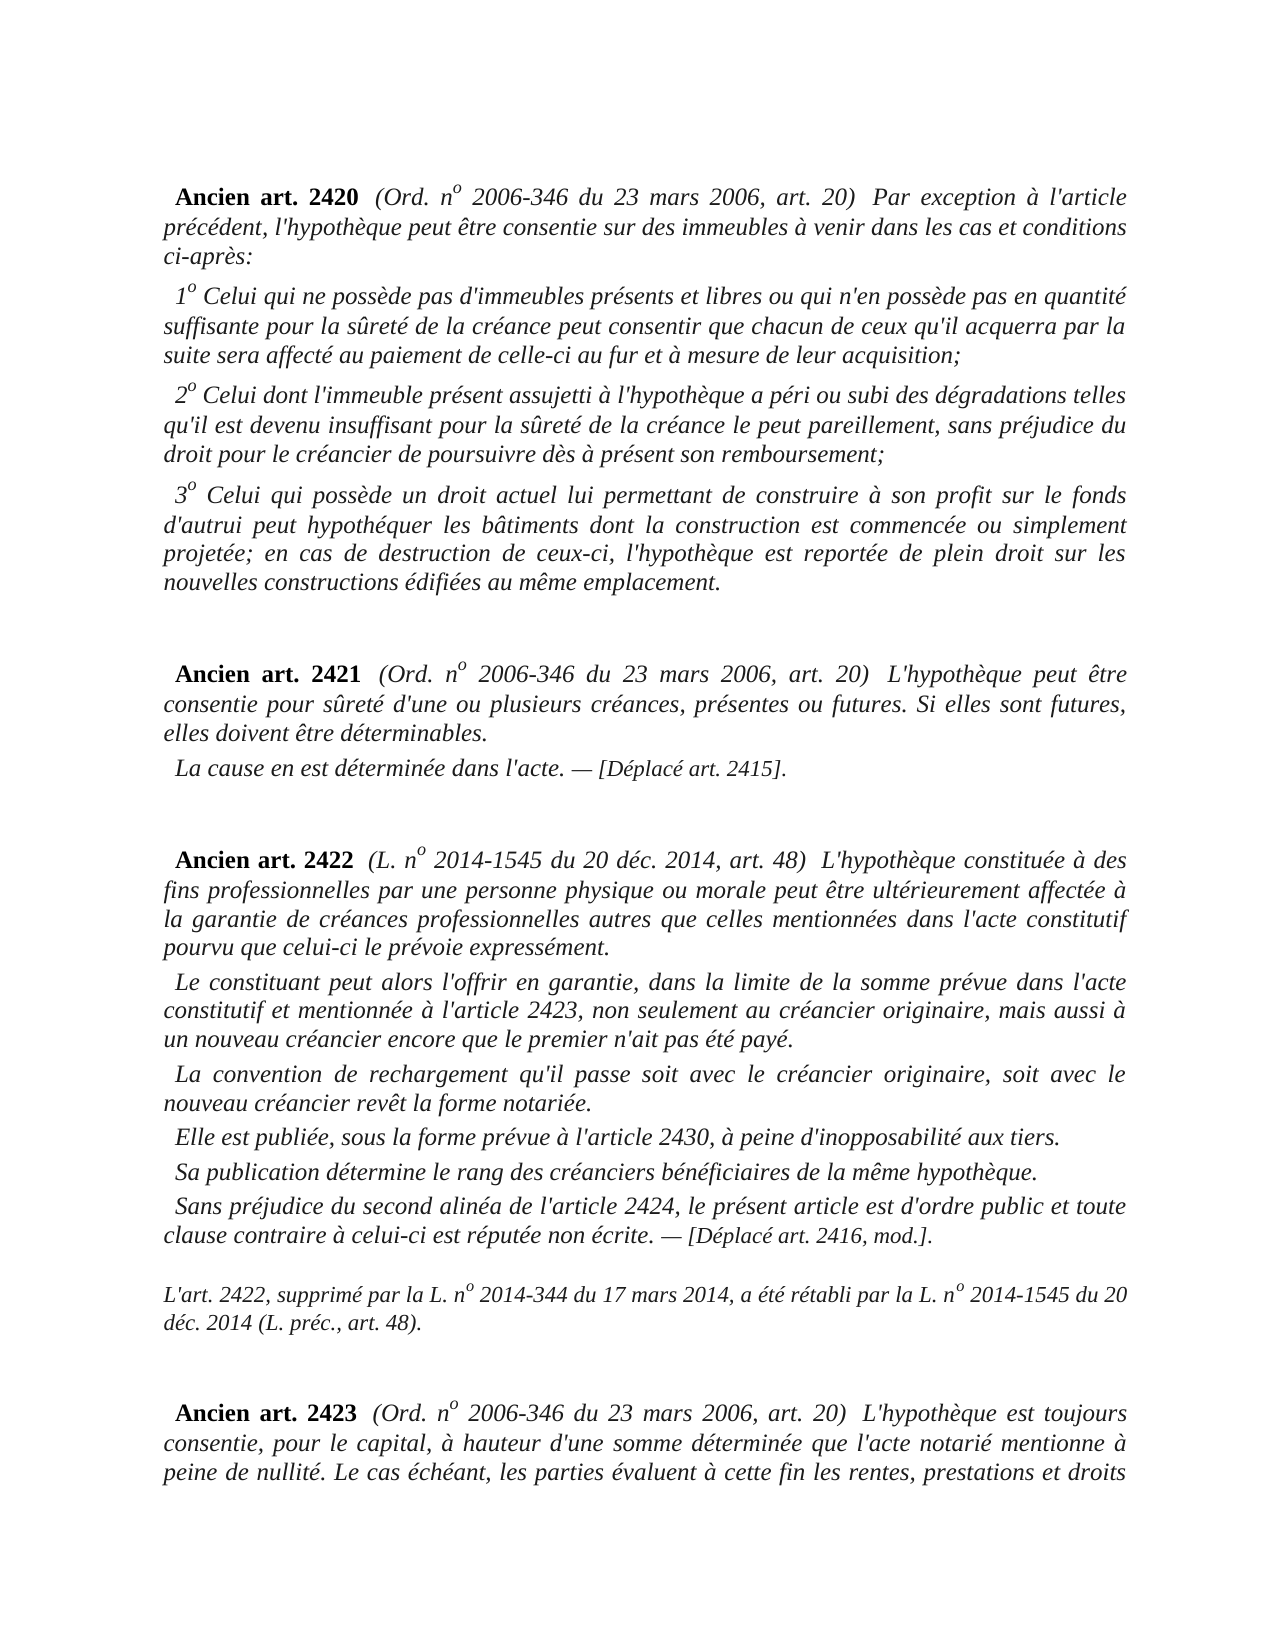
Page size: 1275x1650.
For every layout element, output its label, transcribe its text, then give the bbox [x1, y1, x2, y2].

text Le constituant peut alors l'offrir en garantie, dans la limite de la somme prévue dans l'acte constitutif et mentionnée à l'article 2423, non seulement au créancier originaire, mais aussi à un nouveau créancier encore que le premier n'ait pas été payé. [163, 967, 1127, 1053]
text La convention de rechargement qu'il passe soit avec le créancier originaire, soit avec le nouveau créancier revêt la forme notariée. [163, 1059, 1127, 1116]
text Ancien art. 2420 (Ord. no 2006-346 du 23 mars 2006, art. 20) Par exception à l'article précédent, l'hypothèque peut être consentie sur des immeubles à venir dans les cas et conditions ci-après: [163, 176, 1127, 270]
text La cause en est déterminée dans l'acte. — [Déplacé art. 2415]. [163, 753, 1127, 781]
text Ancien art. 2421 (Ord. no 2006-346 du 23 mars 2006, art. 20) L'hypothèque peut être consentie pour sûreté d'une ou plusieurs créances, présentes ou futures. Si elles sont futures, elles doivent être déterminables. [163, 653, 1127, 747]
text Sa publication détermine le rang des créanciers bénéficiaires de la même hypothèque. [163, 1157, 1127, 1185]
text 1o Celui qui ne possède pas d'immeubles présents et libres ou qui n'en possède pas en quantité suffisante pour la sûreté de la créance peut consentir que chacun de ceux qu'il acquerra par la suite sera affecté au paiement de celle-ci au fur et à mesure de leur acquisition; [163, 276, 1127, 369]
text 2o Celui dont l'immeuble présent assujetti à l'hypothèque a péri ou subi des dégradations telles qu'il est devenu insuffisant pour la sûreté de la créance le peut pareillement, sans préjudice du droit pour le créancier de poursuivre dès à présent son remboursement; [163, 375, 1127, 468]
text Ancien art. 2422 (L. no 2014-1545 du 20 déc. 2014, art. 48) L'hypothèque constituée à des fins professionnelles par une personne physique ou morale peut être ultérieurement affectée à la garantie de créances professionnelles autres que celles mentionnées dans l'acte constitutif pourvu que celui-ci le prévoie expressément. [163, 839, 1127, 961]
text 3o Celui qui possède un droit actuel lui permettant de construire à son profit sur le fonds d'autrui peut hypothéquer les bâtiments dont la construction est commencée ou simplement projetée; en cas de destruction de ceux-ci, l'hypothèque est reportée de plein droit sur les nouvelles constructions édifiées au même emplacement. [163, 474, 1127, 596]
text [163, 1393, 1127, 1486]
text L'art. 2422, supprimé par la L. no 2014-344 du 17 mars 2014, a été rétabli par la L. no 2014-1545 du 20 déc. 2014 (L. préc., art. 48). [163, 1276, 1127, 1335]
text Elle est publiée, sous la forme prévue à l'article 2430, à peine d'inopposabilité aux tiers. [163, 1122, 1127, 1151]
text Sans préjudice du second alinéa de l'article 2424, le présent article est d'ordre public et toute clause contraire à celui-ci est réputée non écrite. — [Déplacé art. 2416, mod.]. [163, 1191, 1127, 1248]
